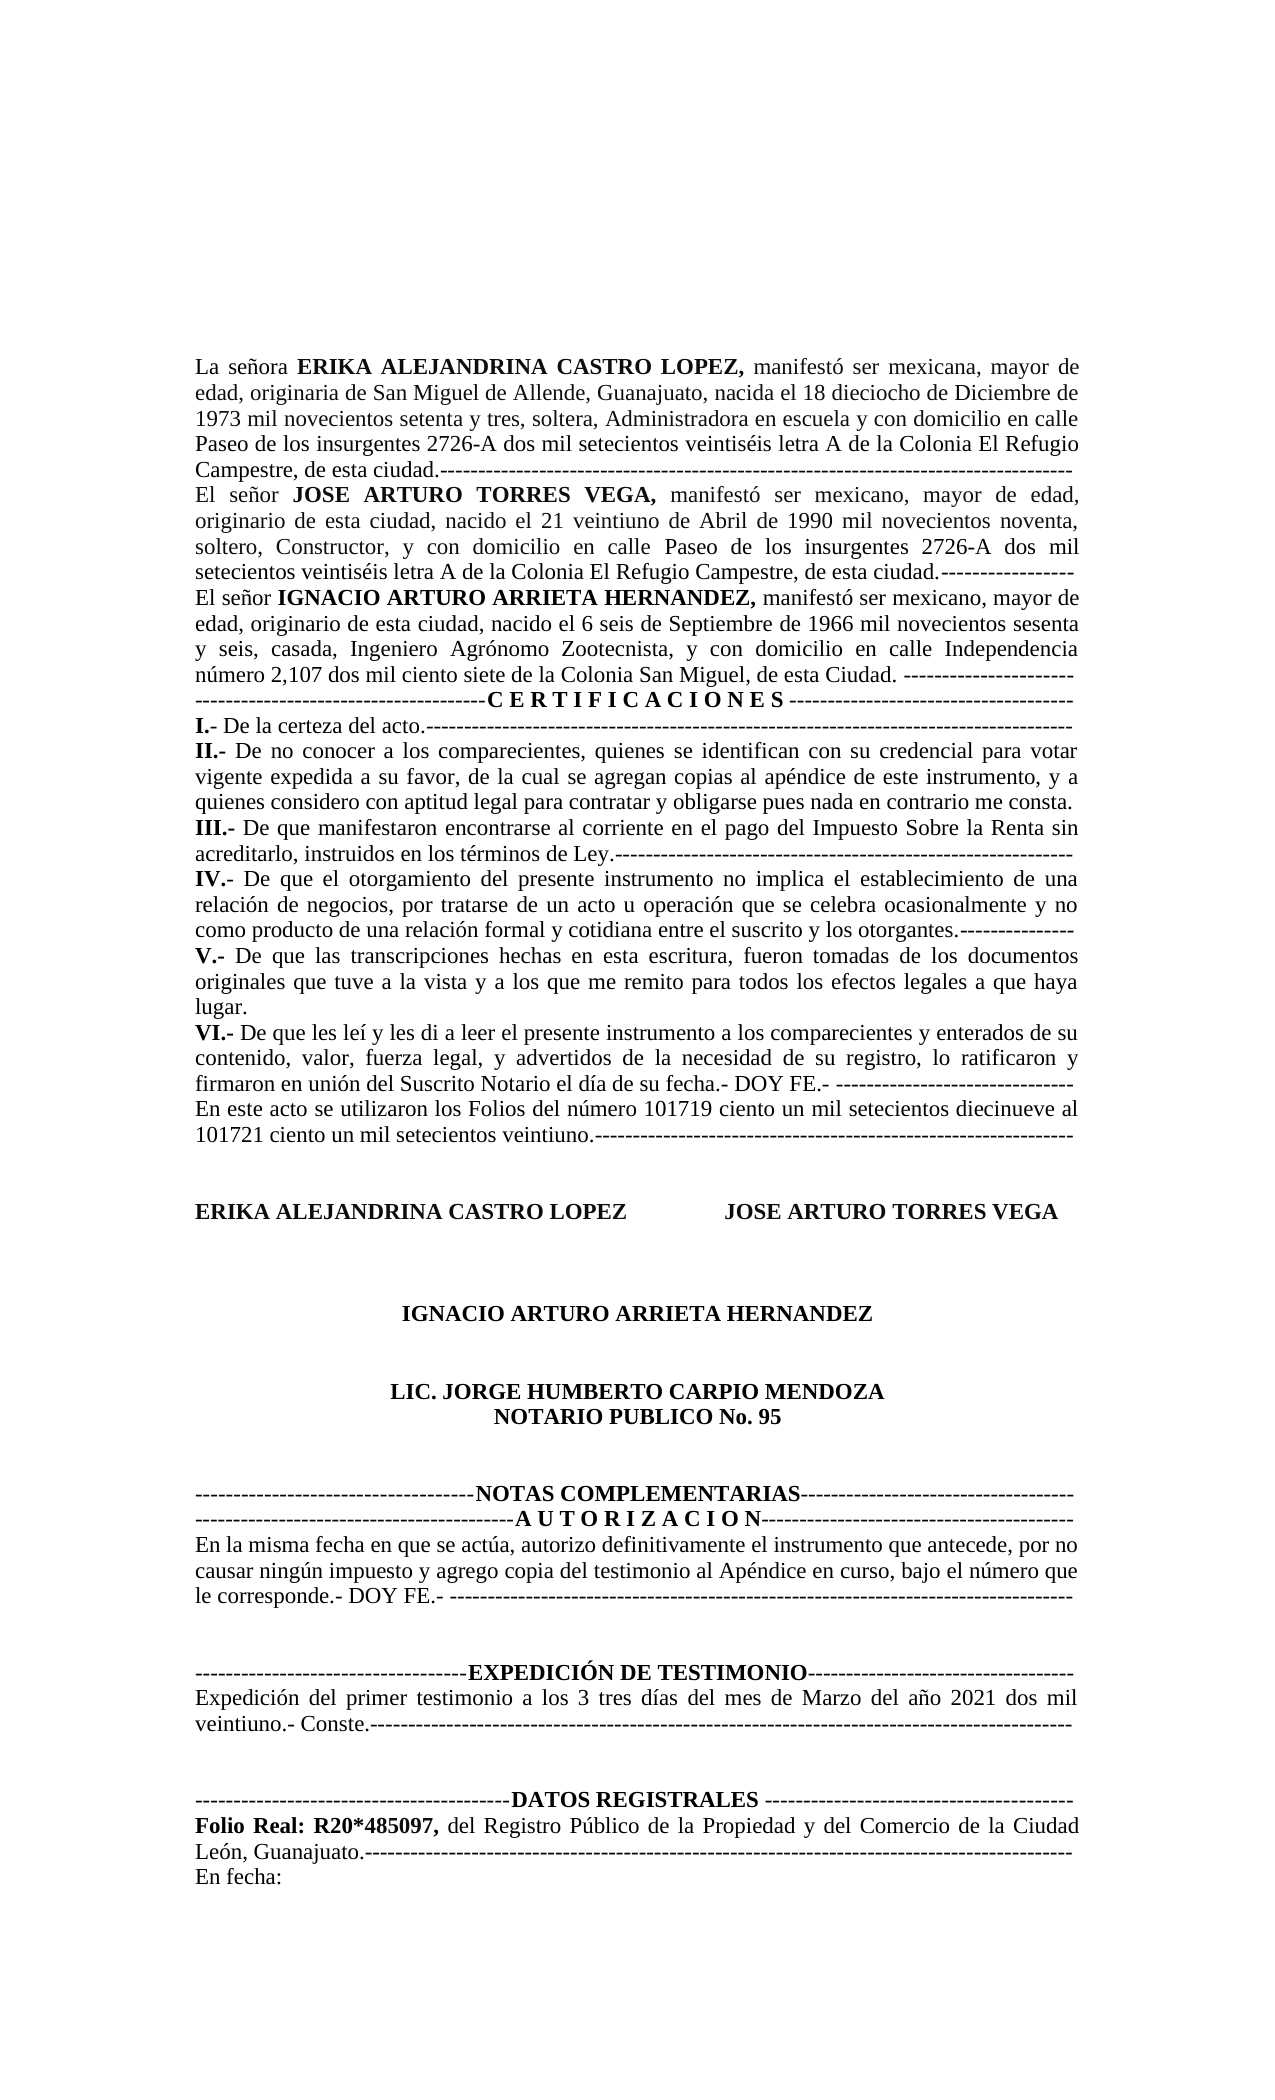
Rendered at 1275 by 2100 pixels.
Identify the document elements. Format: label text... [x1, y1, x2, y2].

text ERIKA ALEJANDRINA CASTRO LOPEZ JOSE ARTURO TORRES VEGA [195, 1199, 1080, 1224]
text A U T O R I Z A C I O N [195, 1506, 1080, 1532]
text En este acto se utilizaron los Folios del número 101719 ciento un mil setecientos diecinueve al 101721 ciento un mil setecientos veintiuno. [195, 1096, 1080, 1148]
text En fecha: [195, 1864, 1080, 1890]
text El señor JOSE ARTURO TORRES VEGA, manifestó ser mexicano, mayor de edad, originario de esta ciudad, nacido el 21 veintiuno de Abril de 1990 mil novecientos noventa, soltero, Constructor, y con domicilio en calle Paseo de los insurgentes 2726-A dos mil setecientos veintiséis letra A de la Colonia El Refugio Campestre, de esta ciudad. [195, 482, 1080, 585]
text NOTAS COMPLEMENTARIAS [195, 1481, 1080, 1506]
text La señora ERIKA ALEJANDRINA CASTRO LOPEZ, manifestó ser mexicana, mayor de edad, originaria de San Miguel de Allende, Guanajuato, nacida el 18 dieciocho de Diciembre de 1973 mil novecientos setenta y tres, soltera, Administradora en escuela y con domicilio en calle Paseo de los insurgentes 2726-A dos mil setecientos veintiséis letra A de la Colonia El Refugio Campestre, de esta ciudad. [195, 354, 1080, 482]
text III.- De que manifestaron encontrarse al corriente en el pago del Impuesto Sobre la Renta sin acreditarlo, instruidos en los términos de Ley. [195, 815, 1080, 866]
text I.- De la certeza del acto. [195, 713, 1080, 738]
text El señor IGNACIO ARTURO ARRIETA HERNANDEZ, manifestó ser mexicano, mayor de edad, originario de esta ciudad, nacido el 6 seis de Septiembre de 1966 mil novecientos sesenta y seis, casada, Ingeniero Agrónomo Zootecnista, y con domicilio en calle Independencia número 2,107 dos mil ciento siete de la Colonia San Miguel, de esta Ciudad. [195, 585, 1080, 687]
text II.- De no conocer a los comparecientes, quienes se identifican con su credencial para votar vigente expedida a su favor, de la cual se agregan copias al apéndice de este instrumento, y a quienes considero con aptitud legal para contratar y obligarse pues nada en contrario me consta. [195, 738, 1080, 815]
text Expedición del primer testimonio a los 3 tres días del mes de Marzo del año 2021 dos mil veintiuno.- Conste. [195, 1685, 1080, 1736]
text V.- De que las transcripciones hechas en esta escritura, fueron tomadas de los documentos originales que tuve a la vista y a los que me remito para todos los efectos legales a que haya lugar. [195, 943, 1080, 1020]
text Folio Real: R20*485097, del Registro Público de la Propiedad y del Comercio de la Ciudad León, Guanajuato. [195, 1813, 1080, 1864]
text IV.- De que el otorgamiento del presente instrumento no implica el establecimiento de una relación de negocios, por tratarse de un acto u operación que se celebra ocasionalmente y no como producto de una relación formal y cotidiana entre el suscrito y los otorgantes. [195, 866, 1080, 943]
text En la misma fecha en que se actúa, autorizo definitivamente el instrumento que antecede, por no causar ningún impuesto y agrego copia del testimonio al Apéndice en curso, bajo el número que le corresponde.- DOY FE.- [195, 1532, 1080, 1609]
text EXPEDICIÓN DE TESTIMONIO [195, 1660, 1080, 1685]
text C E R T I F I C A C I O N E S [195, 687, 1080, 713]
text IGNACIO ARTURO ARRIETA HERNANDEZ [195, 1301, 1080, 1326]
text DATOS REGISTRALES [195, 1787, 1080, 1813]
text LIC. JORGE HUMBERTO CARPIO MENDOZA [195, 1379, 1080, 1404]
text NOTARIO PUBLICO No. 95 [195, 1404, 1080, 1430]
text VI.- De que les leí y les di a leer el presente instrumento a los comparecientes y enterados de su contenido, valor, fuerza legal, y advertidos de la necesidad de su registro, lo ratificaron y firmaron en unión del Suscrito Notario el día de su fecha.- DOY FE.- [195, 1020, 1080, 1096]
